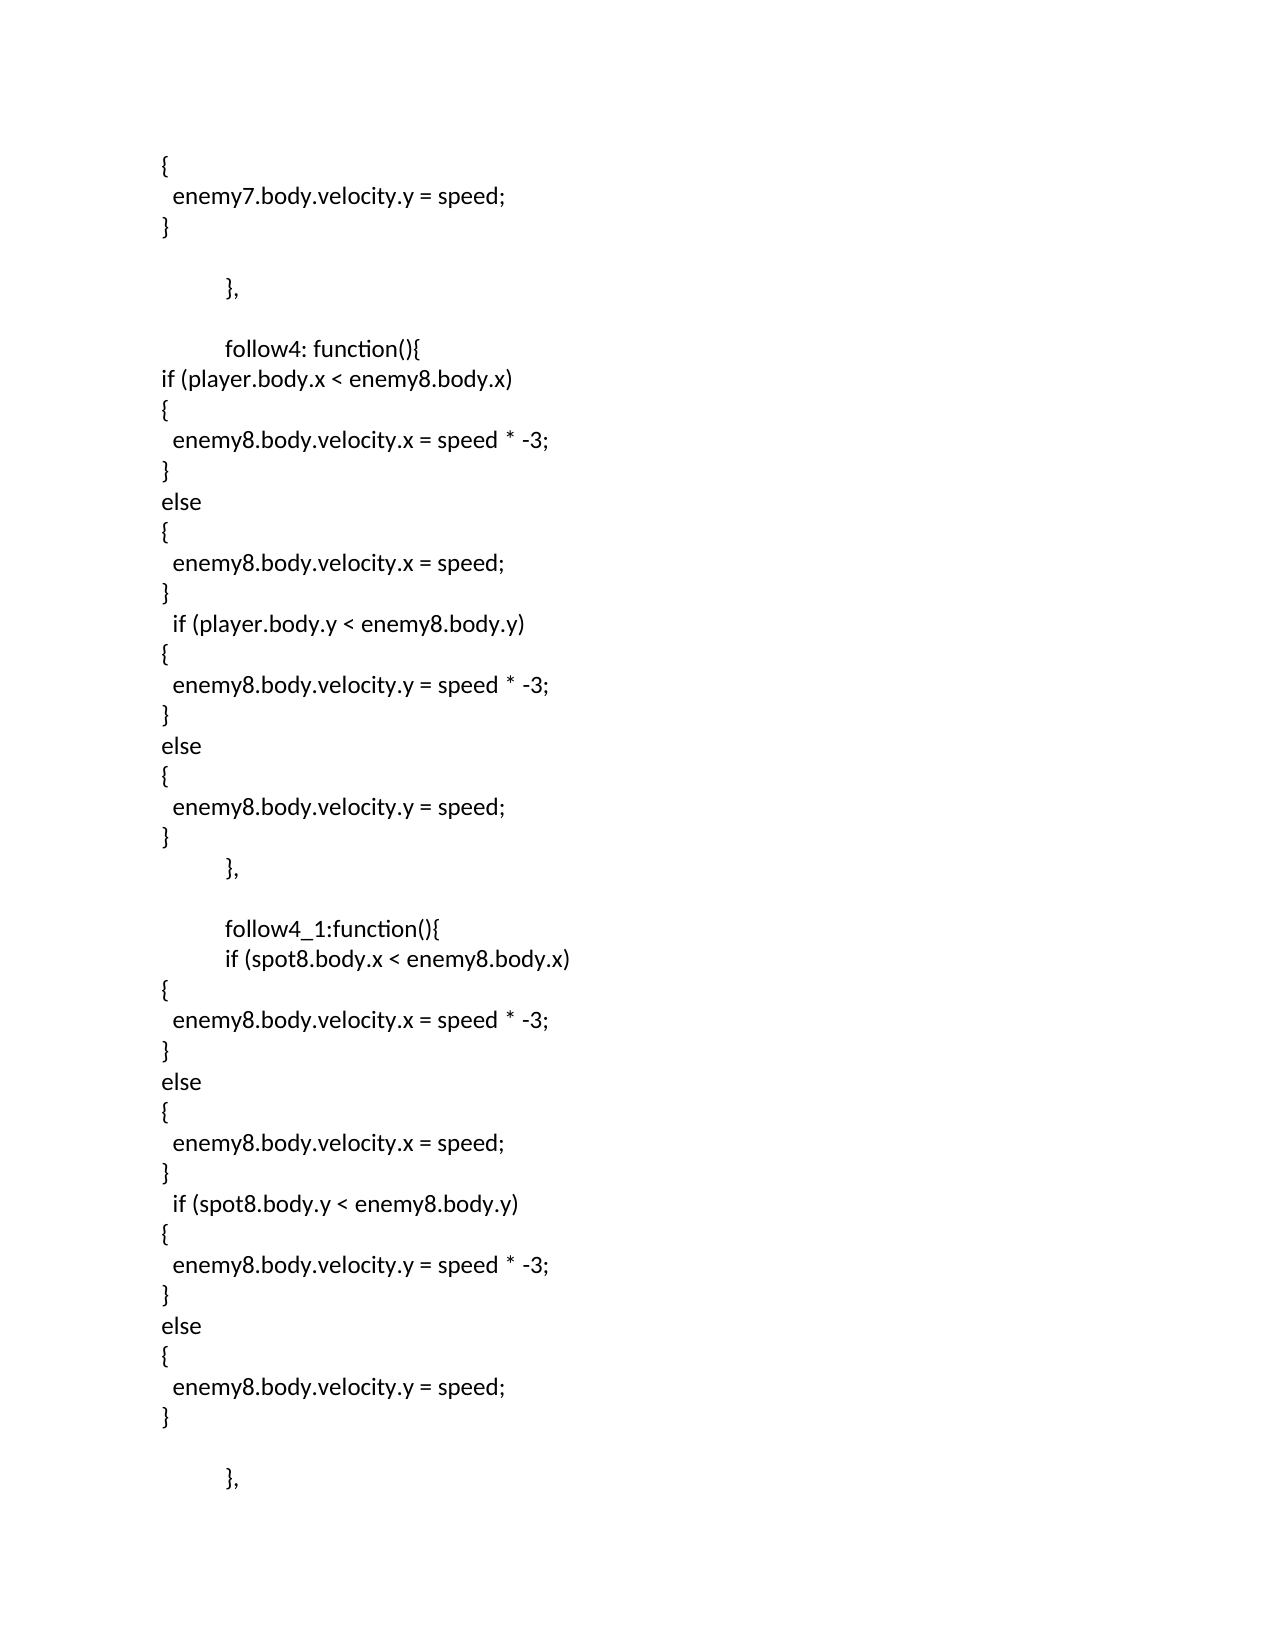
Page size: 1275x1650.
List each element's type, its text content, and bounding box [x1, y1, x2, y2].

text } [150, 1157, 1125, 1188]
text { [150, 638, 1125, 669]
text enemy8.body.velocity.y = speed; [150, 1371, 1125, 1401]
text } [150, 1279, 1125, 1310]
text }, [150, 1462, 1125, 1493]
text enemy8.body.velocity.x = speed * -3; [150, 1004, 1125, 1035]
text enemy8.body.velocity.x = speed * -3; [150, 425, 1125, 455]
text enemy8.body.velocity.y = speed * -3; [150, 669, 1125, 699]
text } [150, 1035, 1125, 1066]
text } [150, 821, 1125, 852]
text enemy8.body.velocity.y = speed * -3; [150, 1249, 1125, 1279]
text { [150, 394, 1125, 425]
text enemy8.body.velocity.x = speed; [150, 1127, 1125, 1157]
text { [150, 1218, 1125, 1249]
text { [150, 974, 1125, 1004]
text follow4: function(){ [150, 333, 1125, 364]
text enemy7.body.velocity.y = speed; [150, 181, 1125, 211]
text else [150, 1066, 1125, 1096]
text { [150, 1096, 1125, 1127]
text } [150, 577, 1125, 608]
text }, [150, 852, 1125, 882]
text enemy8.body.velocity.x = speed; [150, 547, 1125, 577]
text { [150, 1340, 1125, 1371]
text if (player.body.y < enemy8.body.y) [150, 608, 1125, 638]
text enemy8.body.velocity.y = speed; [150, 791, 1125, 821]
text if (spot8.body.x < enemy8.body.x) [150, 943, 1125, 974]
text follow4_1:function(){ [150, 913, 1125, 943]
text } [150, 1401, 1125, 1432]
text } [150, 699, 1125, 730]
text if (player.body.x < enemy8.body.x) [150, 364, 1125, 394]
text if (spot8.body.y < enemy8.body.y) [150, 1188, 1125, 1218]
text else [150, 486, 1125, 516]
text { [150, 760, 1125, 791]
text else [150, 730, 1125, 760]
text } [150, 455, 1125, 486]
text else [150, 1310, 1125, 1340]
text } [150, 211, 1125, 242]
text }, [150, 272, 1125, 303]
text { [150, 516, 1125, 547]
text { [150, 150, 1125, 181]
